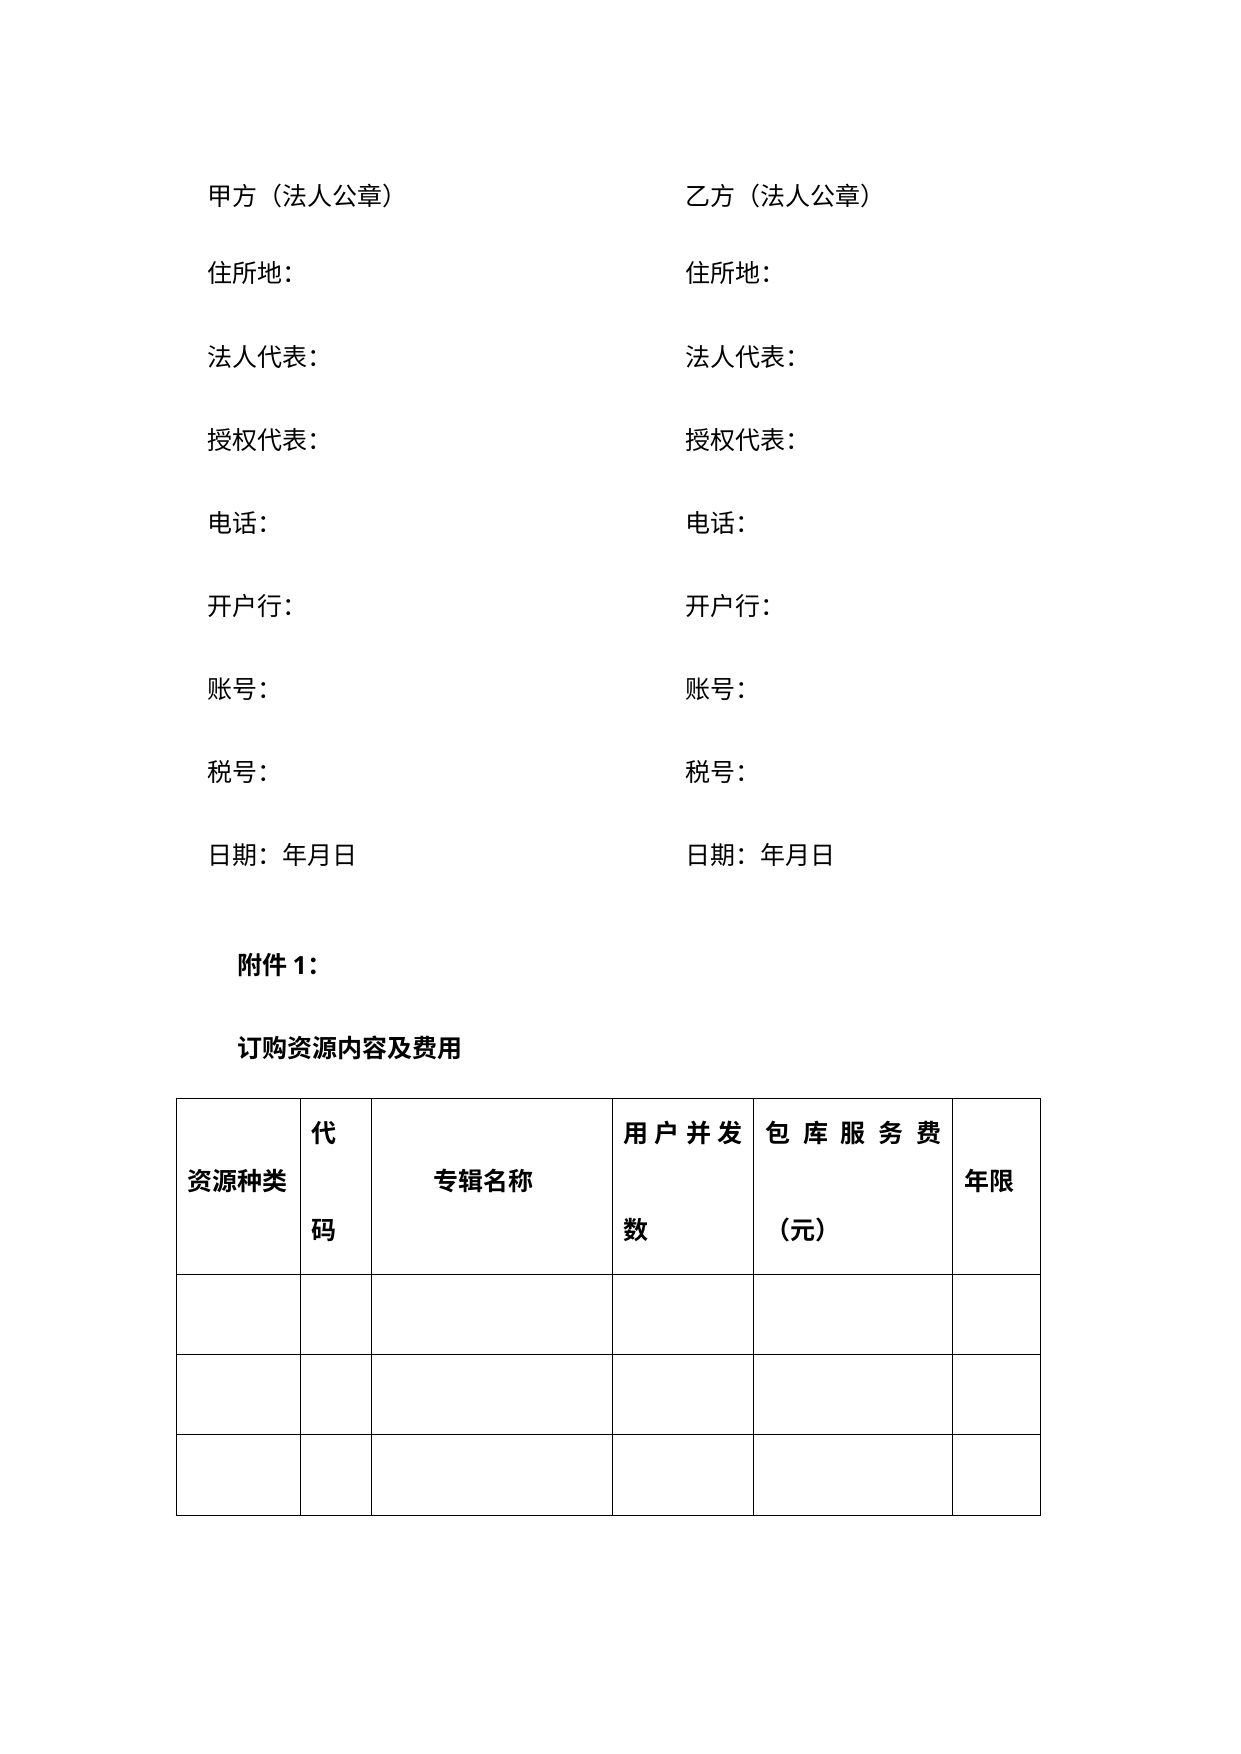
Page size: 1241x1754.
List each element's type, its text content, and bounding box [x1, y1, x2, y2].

table_header 用户并发数 [613, 1099, 753, 1274]
table_cell [953, 1275, 1040, 1354]
table_cell [953, 1435, 1040, 1514]
text 附件1： [187, 931, 1053, 996]
table_cell [301, 1355, 371, 1434]
table_cell [613, 1435, 753, 1514]
table_cell [177, 1275, 300, 1354]
table_cell [953, 1355, 1040, 1434]
table_header 年限 [953, 1099, 1040, 1274]
table_header 乙方（法人公章） [624, 162, 1094, 239]
text 订购资源内容及费用 [187, 1014, 1053, 1079]
table_header 专辑名称 [372, 1099, 612, 1274]
table_cell 住所地： 法人代表： 授权代表： 电话： 开户行： 账号： 税号： 日期：年月日 [146, 240, 624, 899]
table_cell [177, 1355, 300, 1434]
table_header 资源种类 [177, 1099, 300, 1274]
table_cell [372, 1435, 612, 1514]
table_cell [177, 1435, 300, 1514]
table_cell [613, 1355, 753, 1434]
table_header 甲方（法人公章） [146, 162, 624, 239]
table_cell [754, 1355, 952, 1434]
table_cell [754, 1435, 952, 1514]
table_cell [754, 1275, 952, 1354]
table_header 包库服务费（元） [754, 1099, 952, 1274]
table_cell [372, 1275, 612, 1354]
table_cell [372, 1355, 612, 1434]
table_cell [301, 1275, 371, 1354]
table_cell [301, 1435, 371, 1514]
table_cell [613, 1275, 753, 1354]
table_cell 住所地： 法人代表： 授权代表： 电话： 开户行： 账号： 税号： 日期：年月日 [624, 240, 1094, 899]
table_header 代码 [301, 1099, 371, 1274]
